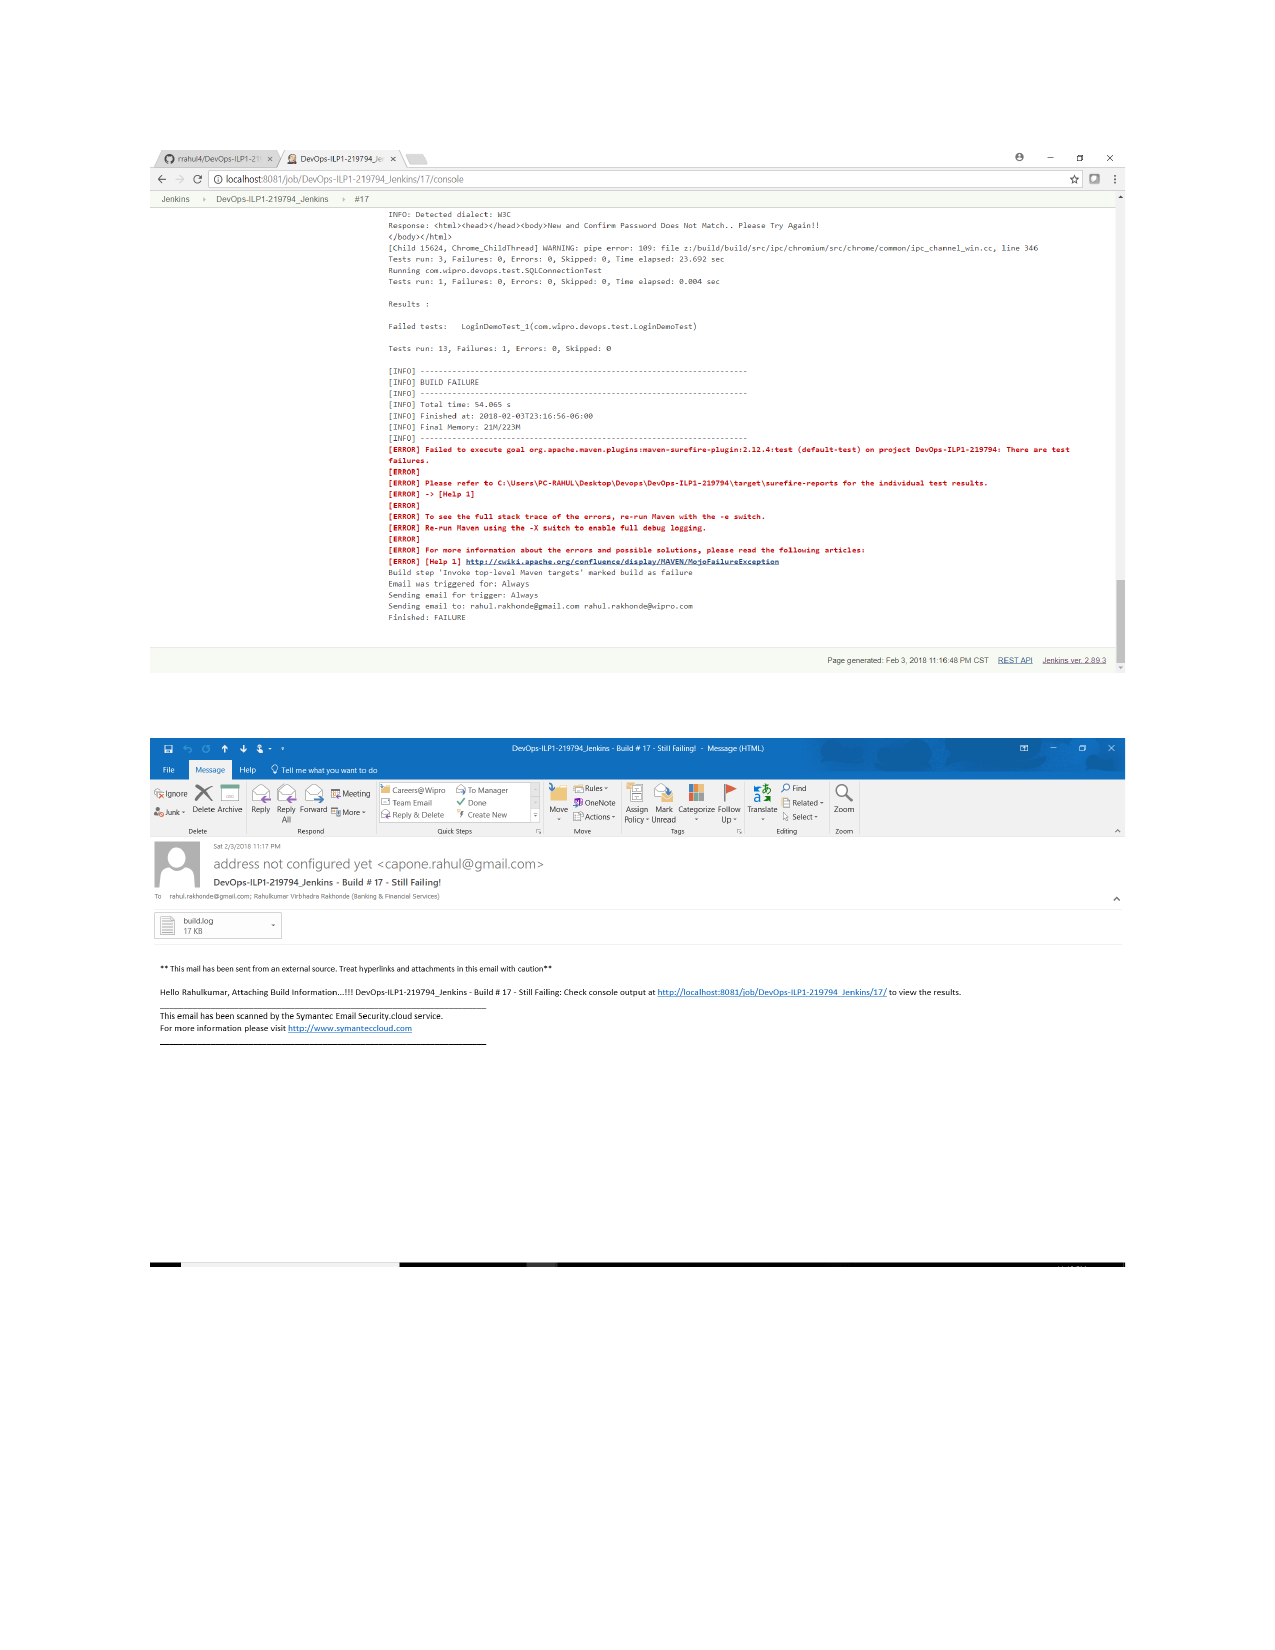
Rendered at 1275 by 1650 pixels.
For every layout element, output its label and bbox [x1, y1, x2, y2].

picture [150, 738, 1125, 1267]
picture [150, 150, 1125, 673]
